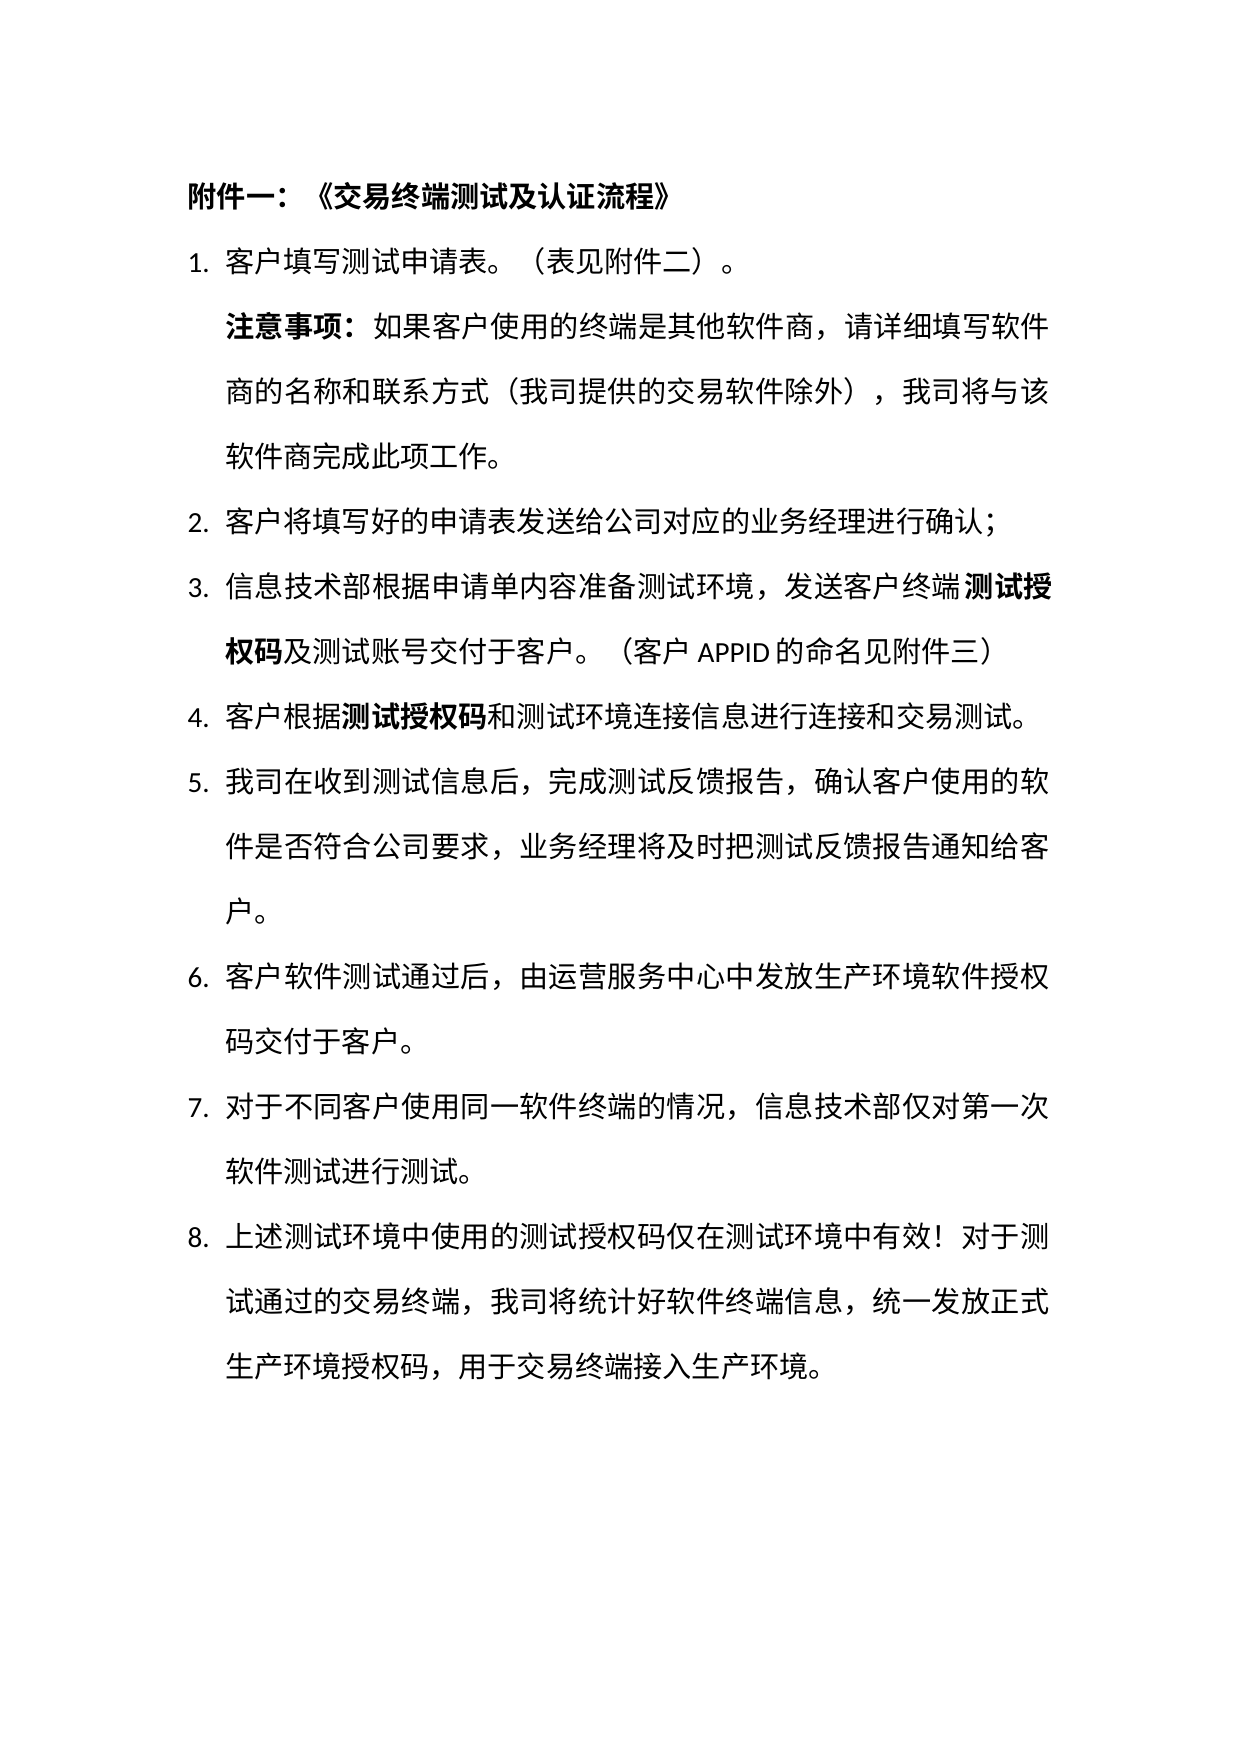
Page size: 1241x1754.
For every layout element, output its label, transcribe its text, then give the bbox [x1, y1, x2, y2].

text 附件一：《交易终端测试及认证流程》 [187, 162, 1053, 227]
list 我司在收到测试信息后，完成测试反馈报告，确认客户使用的软件是否符合公司要求，业务经理将及时把测试反馈报告通知给客户。 [187, 747, 1053, 942]
list 对于不同客户使用同一软件终端的情况，信息技术部仅对第一次软件测试进行测试。 [187, 1072, 1053, 1202]
list 上述测试环境中使用的测试授权码仅在测试环境中有效！对于测试通过的交易终端，我司将统计好软件终端信息，统一发放正式生产环境授权码，用于交易终端接入生产环境。 [187, 1202, 1053, 1397]
list 客户根据测试授权码和测试环境连接信息进行连接和交易测试。 [187, 682, 1053, 747]
list 客户软件测试通过后，由运营服务中心中发放生产环境软件授权码交付于客户。 [187, 942, 1053, 1072]
list 注意事项：如果客户使用的终端是其他软件商，请详细填写软件商的名称和联系方式（我司提供的交易软件除外），我司将与该软件商完成此项工作。 [225, 292, 1053, 487]
list 信息技术部根据申请单内容准备测试环境，发送客户终端测试授权码及测试账号交付于客户。（客户APPID的命名见附件三） [187, 552, 1053, 682]
list 客户填写测试申请表。（表见附件二）。 [187, 227, 1053, 292]
list 客户将填写好的申请表发送给公司对应的业务经理进行确认； [187, 487, 1053, 552]
